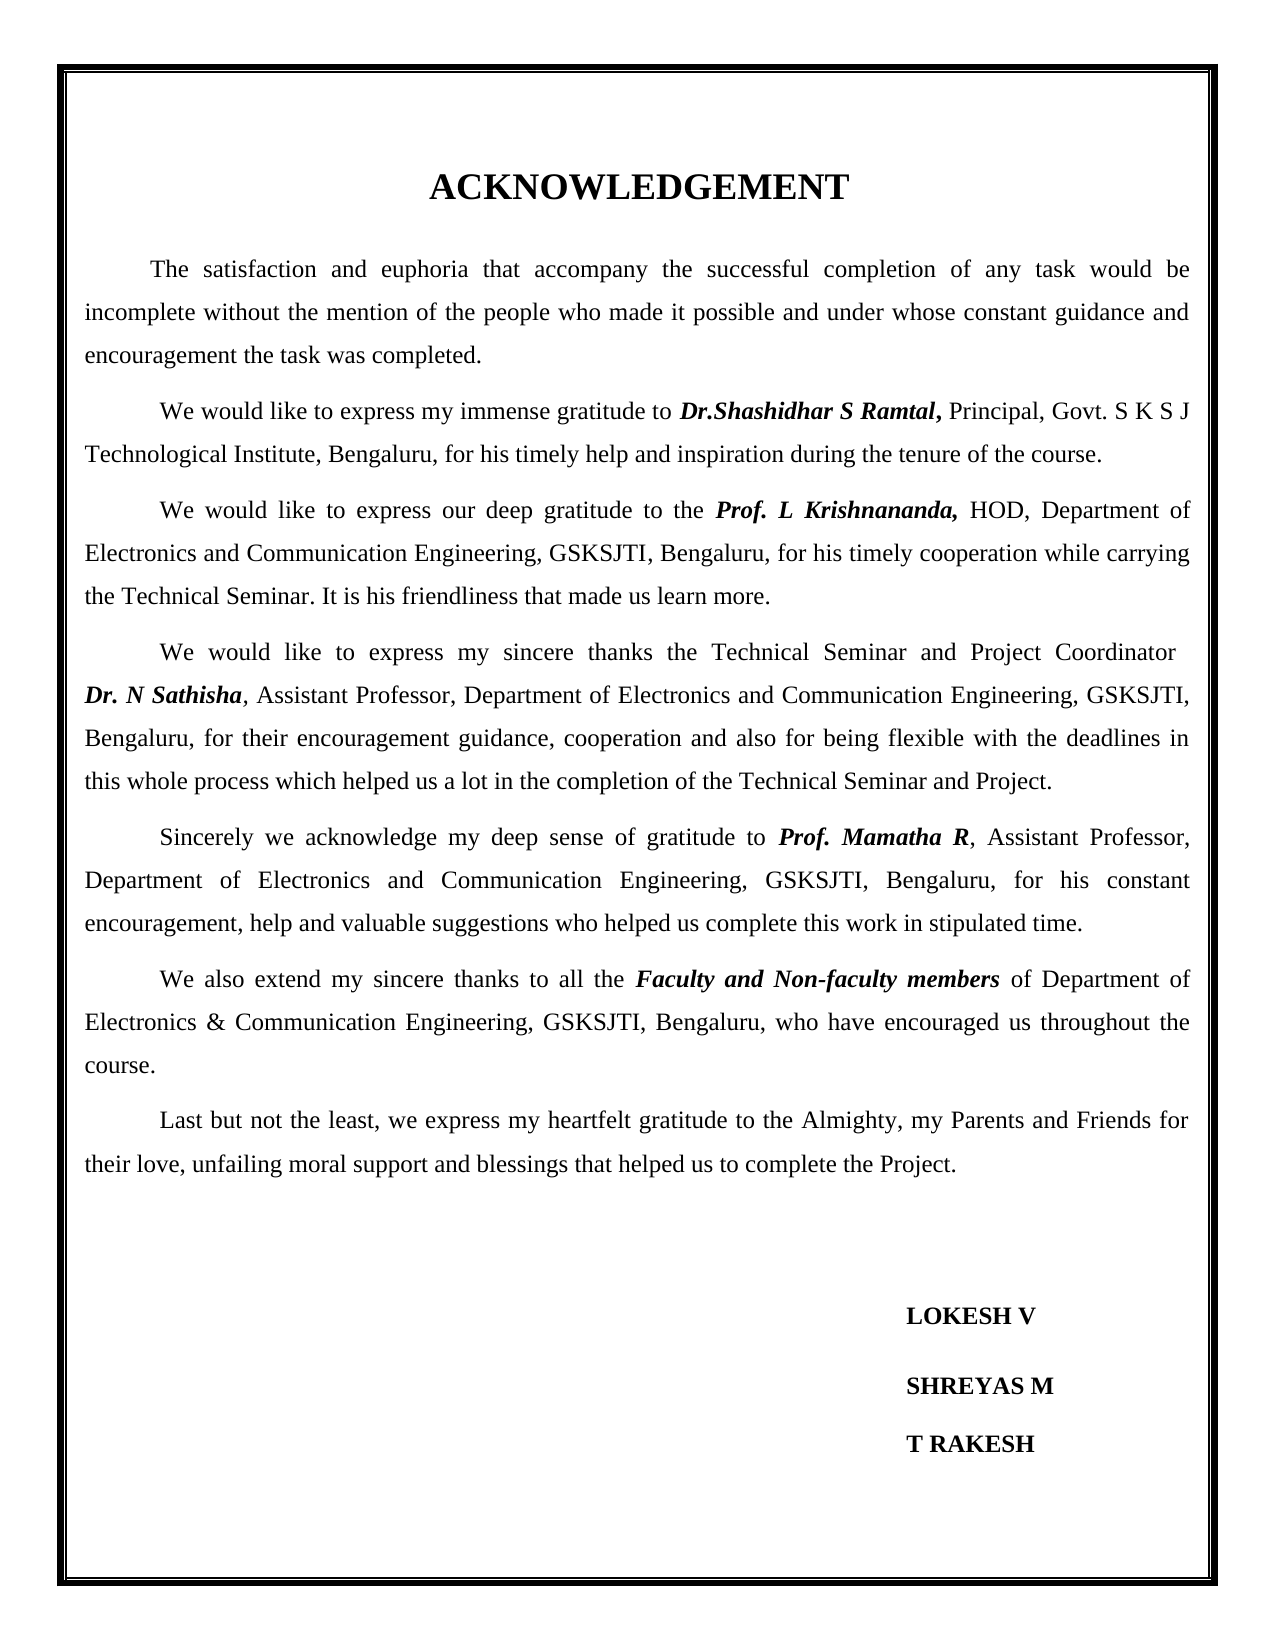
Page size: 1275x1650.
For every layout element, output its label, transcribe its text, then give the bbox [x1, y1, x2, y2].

text We would like to express our deep gratitude to the Prof. L Krishnananda, HOD, Department of Electronics and Communication Engineering, GSKSJTI, Bengaluru, for his timely cooperation while carrying the Technical Seminar. It is his friendliness that made us learn more. [84, 495, 1191, 610]
text Sincerely we acknowledge my deep sense of gratitude to Prof. Mamatha R, Assistant Professor, Department of Electronics and Communication Engineering, GSKSJTI, Bengaluru, for his constant encouragement, help and valuable suggestions who helped us complete this work in stipulated time. [84, 822, 1191, 937]
text We would like to express my immense gratitude to Dr.Shashidhar S Ramtal, Principal, Govt. S K S J Technological Institute, Bengaluru, for his timely help and inspiration during the tenure of the course. [84, 396, 1191, 468]
text SHREYAS M [75, 1371, 1200, 1429]
text We also extend my sincere thanks to all the Faculty and Non-faculty members of Department of Electronics & Communication Engineering, GSKSJTI, Bengaluru, who have encouraged us throughout the course. [84, 964, 1191, 1079]
text The satisfaction and euphoria that accompany the successful completion of any task would be incomplete without the mention of the people who made it possible and under whose constant guidance and encouragement the task was completed. [84, 254, 1191, 369]
text LOKESH V [825, 1301, 1191, 1359]
text ACKNOWLEDGEMENT [75, 165, 1204, 208]
text Last but not the least, we express my heartfelt gratitude to the Almighty, my Parents and Friends for their love, unfailing moral support and blessings that helped us to complete the Project. [84, 1106, 1191, 1177]
text We would like to express my sincere thanks the Technical Seminar and Project Coordinator Dr. N Sathisha, Assistant Professor, Department of Electronics and Communication Engineering, GSKSJTI, Bengaluru, for their encouragement guidance, cooperation and also for being flexible with the deadlines in this whole process which helped us a lot in the completion of the Technical Seminar and Project. [84, 637, 1191, 795]
text T RAKESH [75, 1429, 1200, 1457]
